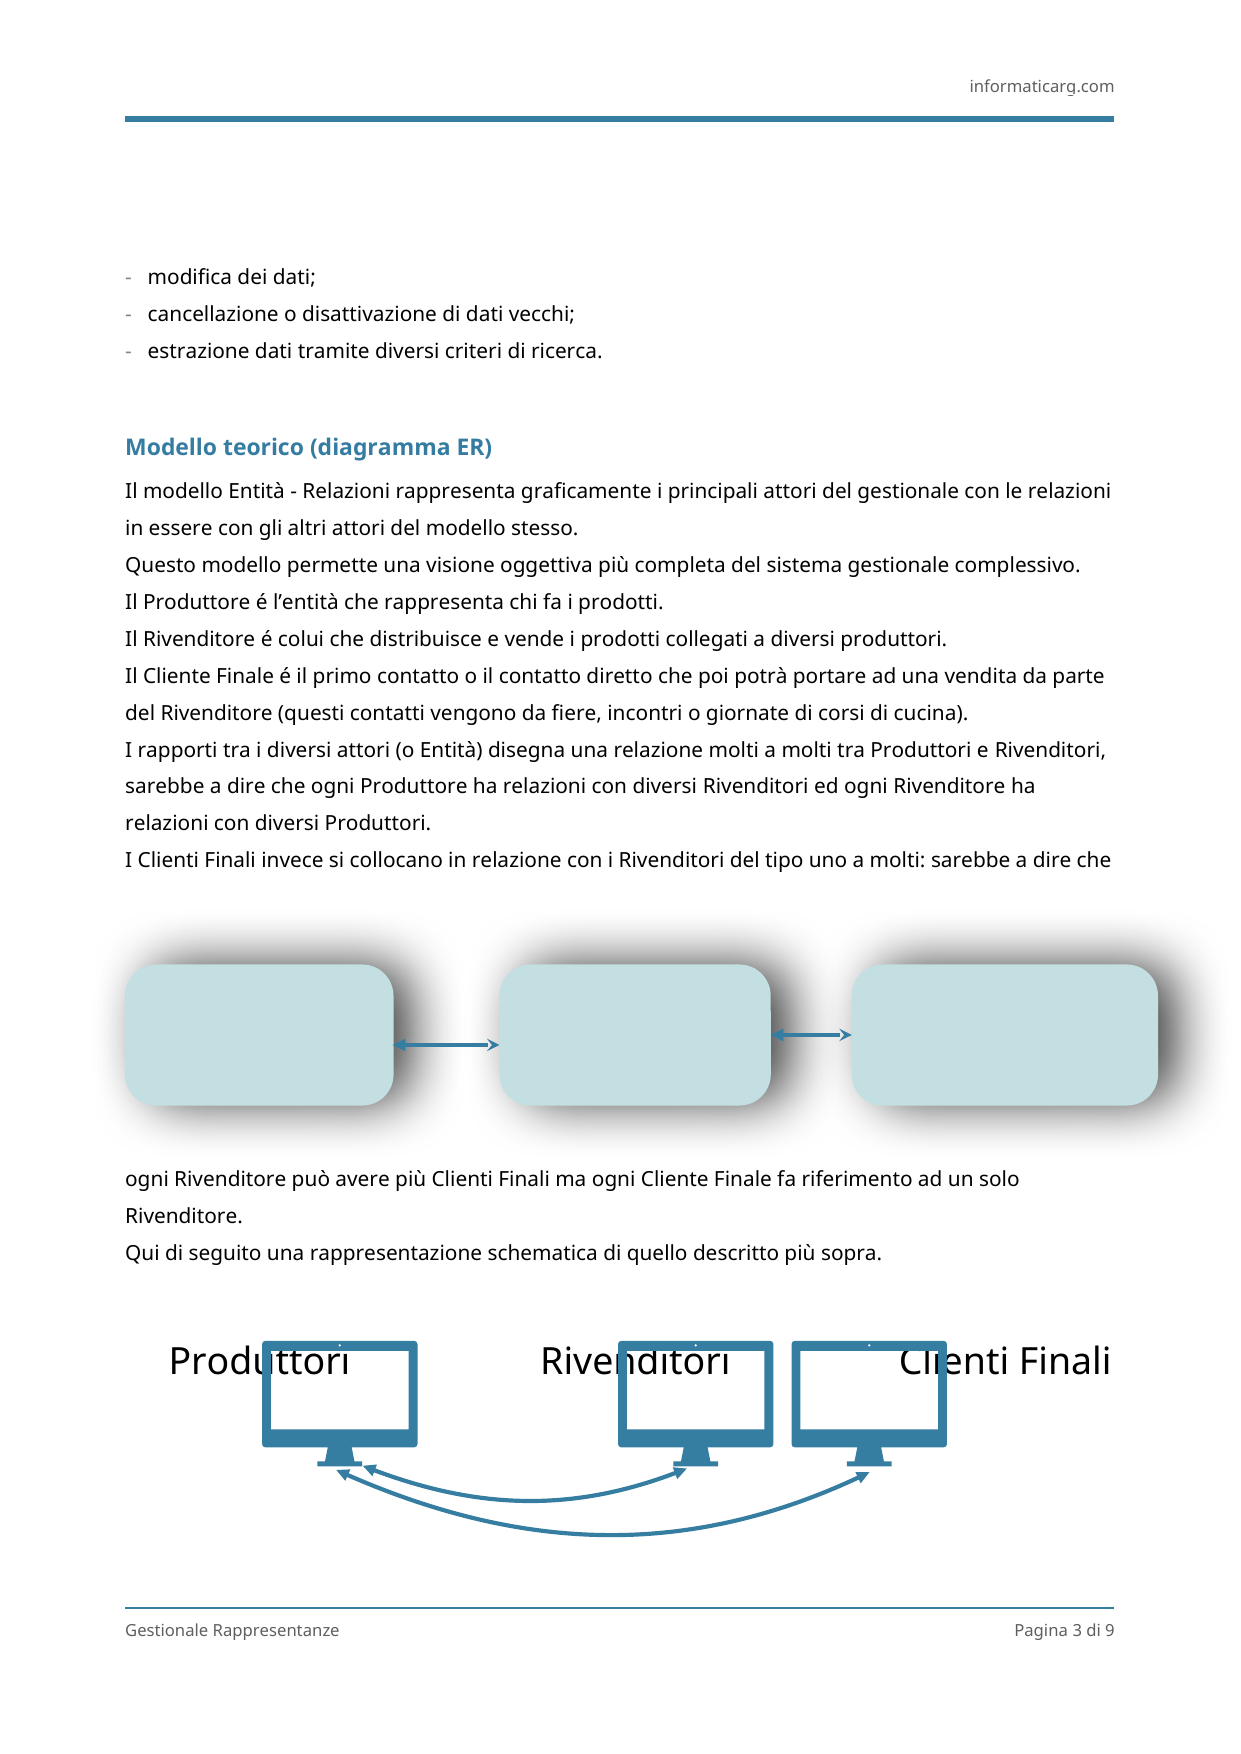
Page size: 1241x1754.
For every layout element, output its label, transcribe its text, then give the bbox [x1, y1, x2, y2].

text I Clienti Finali invece si collocano in relazione con i Rivenditori del tipo uno a molti: sarebbe a dire che ogni Rivenditore può avere più Clienti Finali ma ogni Cliente Finale fa riferimento ad un solo Rivenditore. [125, 1047, 1115, 1229]
list modifica dei dati; [125, 262, 1115, 291]
text I Clienti Finali invece si collocano in relazione con i Rivenditori del tipo uno a molti: sarebbe a dire che ogni Rivenditore può avere più Clienti Finali ma ogni Cliente Finale fa riferimento ad un solo Rivenditore. [125, 845, 1115, 1043]
list estrazione dati tramite diversi criteri di ricerca. [125, 336, 1115, 365]
text Il modello Entità - Relazioni rappresenta graficamente i principali attori del gestionale con le relazioni in essere con gli altri attori del modello stesso. [125, 477, 1115, 542]
list cancellazione o disattivazione di dati vecchi; [125, 299, 1115, 328]
text Modello teorico (diagramma ER) [125, 431, 1115, 462]
text I rapporti tra i diversi attori (o Entità) disegna una relazione molti a molti tra Produttori e Rivenditori, sarebbe a dire che ogni Produttore ha relazioni con diversi Rivenditori ed ogni Rivenditore ha relazioni con diversi Produttori. [125, 735, 1115, 837]
text Questo modello permette una visione oggettiva più completa del sistema gestionale complessivo. [125, 550, 1115, 579]
text Qui di seguito una rappresentazione schematica di quello descritto più sopra. [125, 1238, 1115, 1266]
text Il Produttore é l’entità che rappresenta chi fa i prodotti. [125, 587, 1115, 616]
text Il Cliente Finale é il primo contatto o il contatto diretto che poi potrà portare ad una vendita da parte del Rivenditore (questi contatti vengono da fiere, incontri o giornate di corsi di cucina). [125, 661, 1115, 726]
text Il Rivenditore é colui che distribuisce e vende i prodotti collegati a diversi produttori. [125, 624, 1115, 653]
